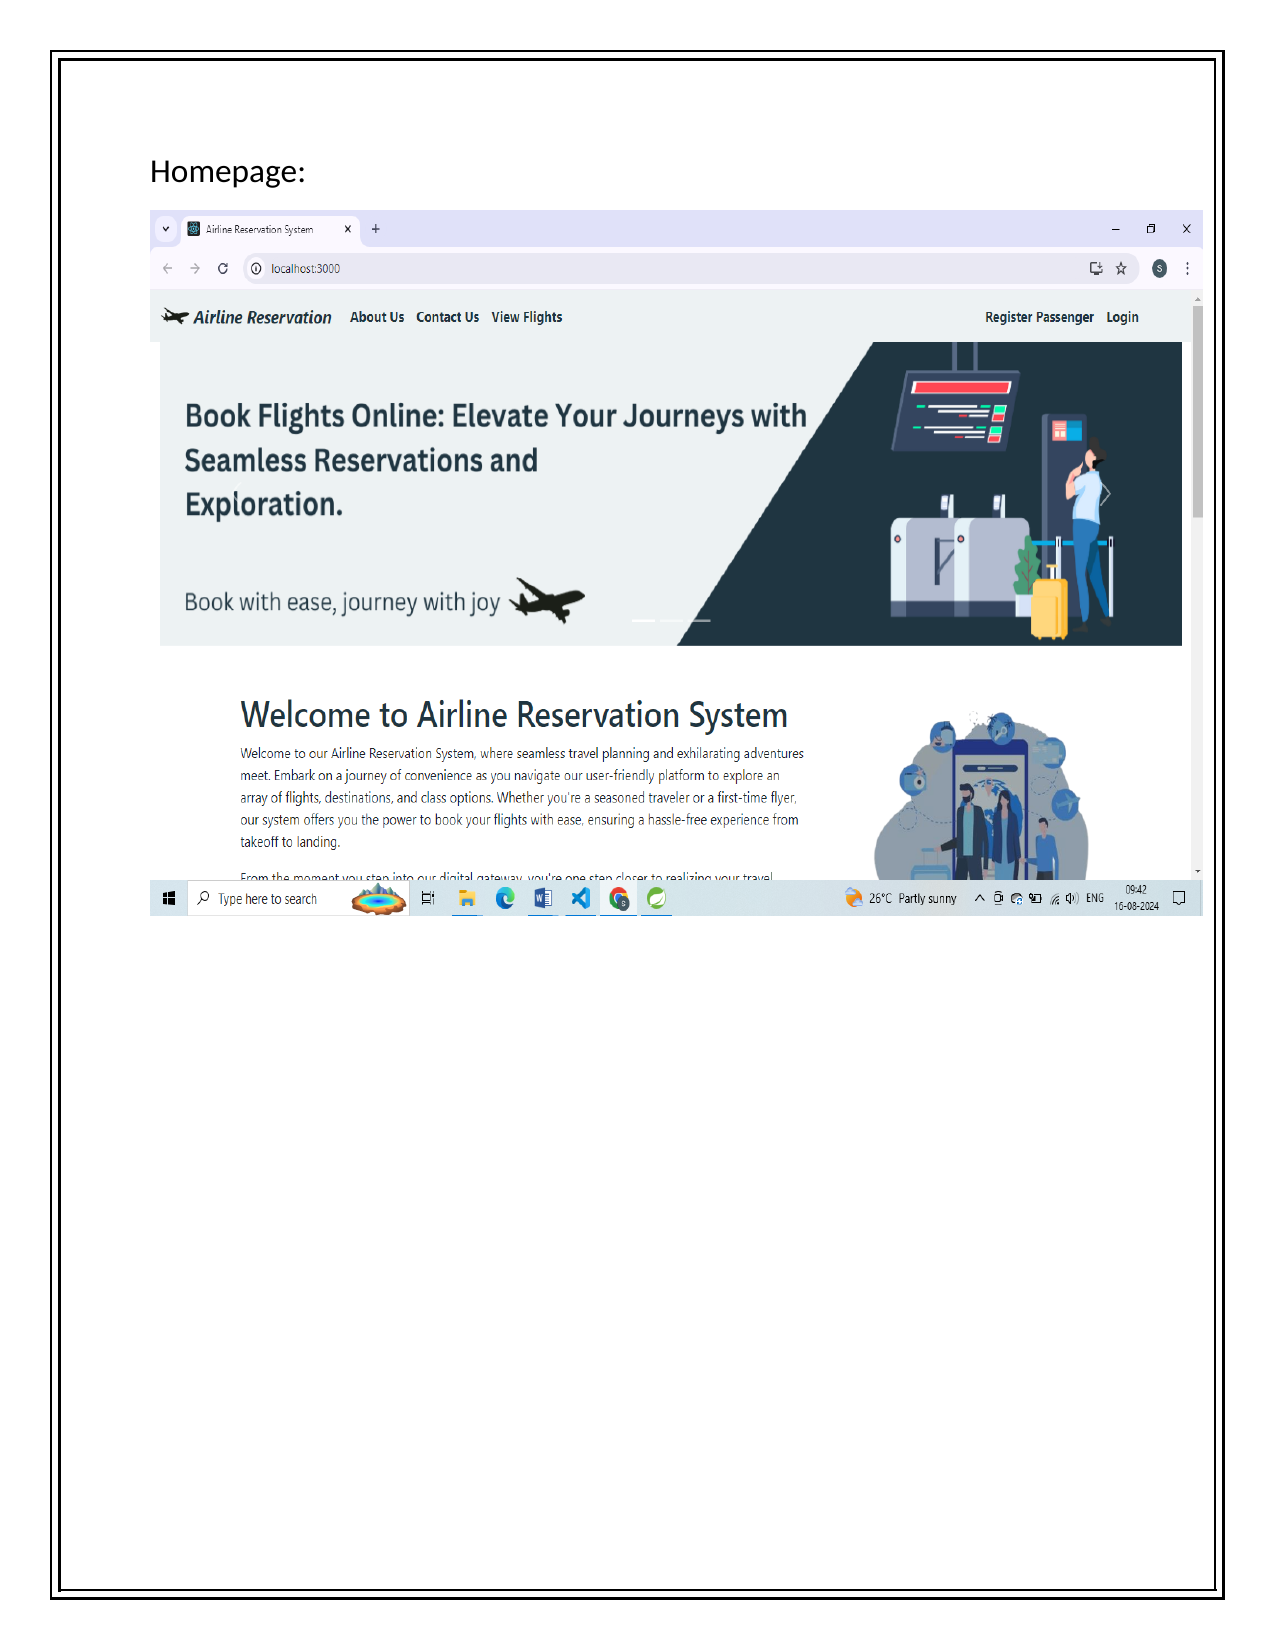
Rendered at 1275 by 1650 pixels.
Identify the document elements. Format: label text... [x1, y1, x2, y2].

picture [150, 210, 1203, 916]
text Homepage: [150, 150, 1125, 191]
